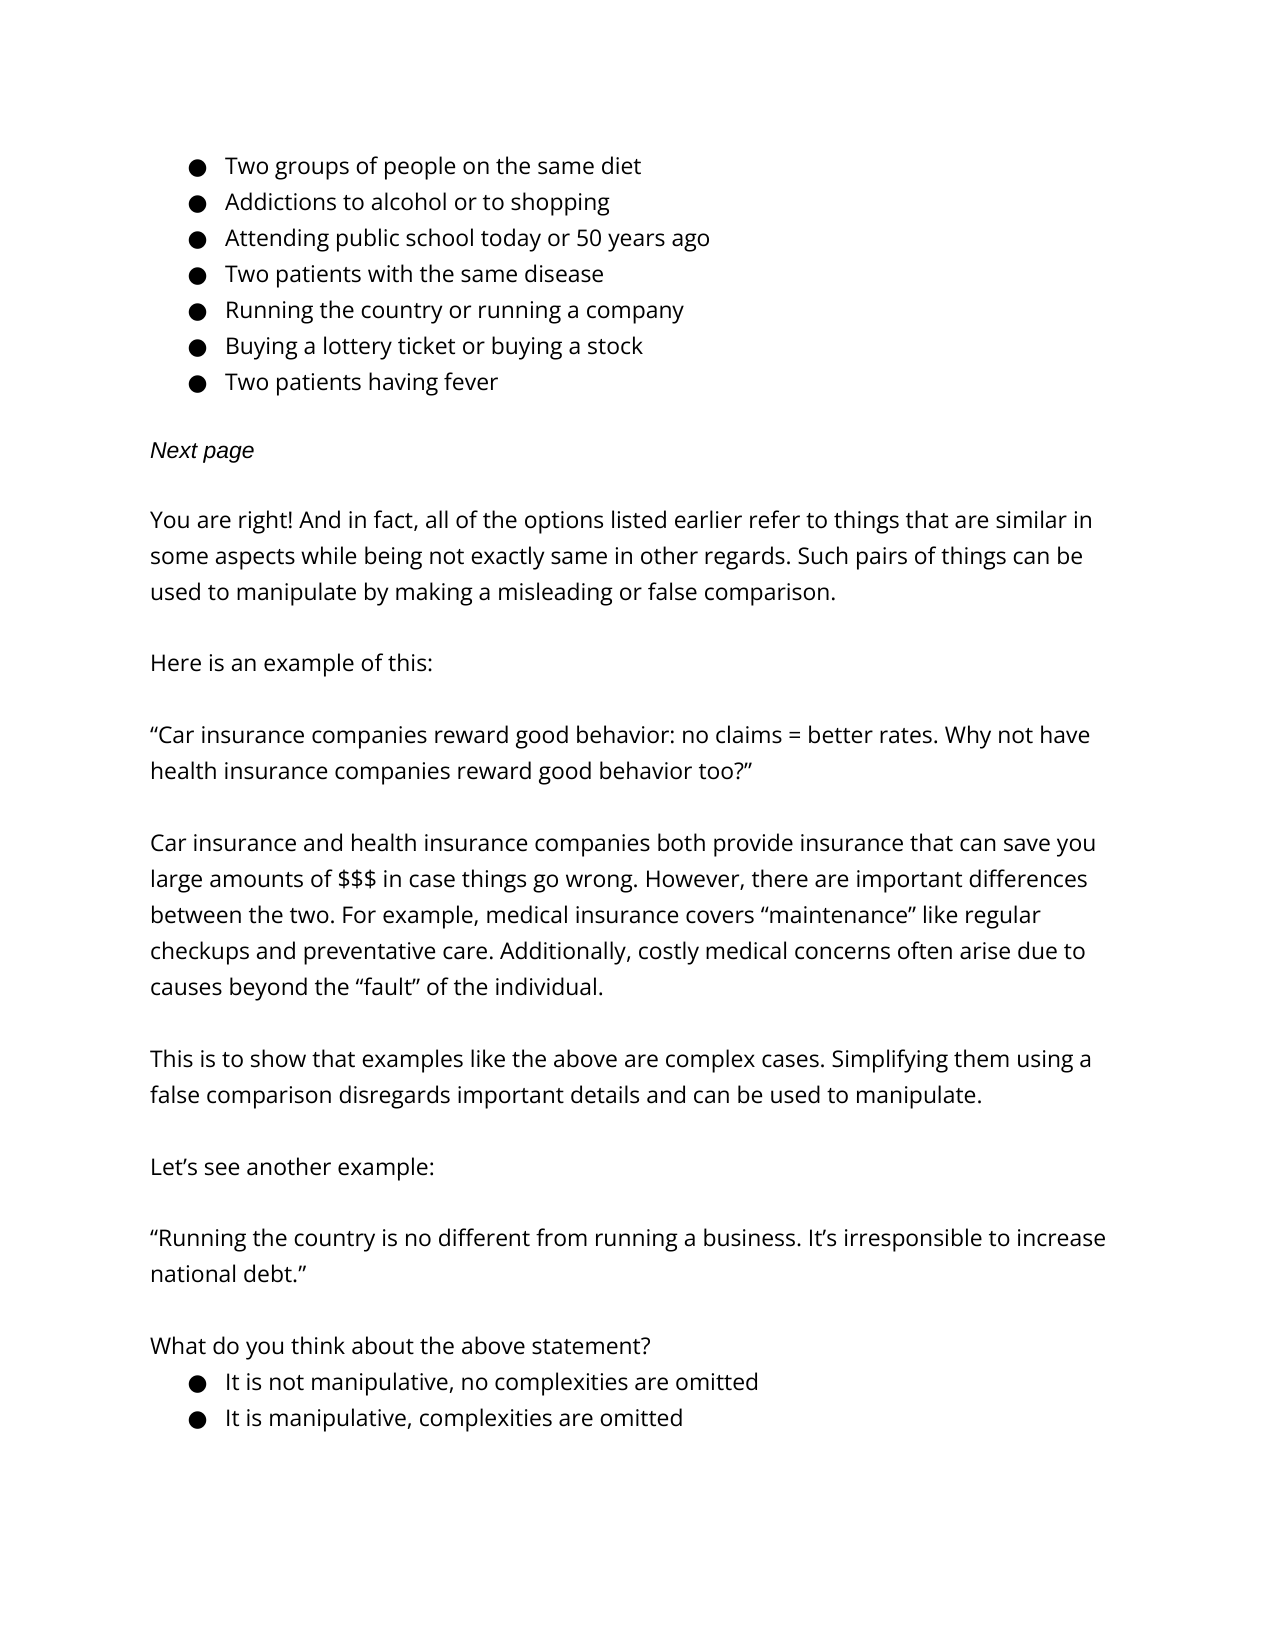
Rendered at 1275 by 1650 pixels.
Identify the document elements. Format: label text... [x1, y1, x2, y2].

list Two groups of people on the same diet [187, 150, 1125, 181]
text “Running the country is no different from running a business. It’s irresponsible to increase national debt.” [150, 1222, 1125, 1289]
list Addictions to alcohol or to shopping [187, 186, 1125, 217]
text “Car insurance companies reward good behavior: no claims = better rates. Why not have health insurance companies reward good behavior too?” [150, 719, 1125, 786]
text What do you think about the above statement? [150, 1330, 1125, 1361]
text Let’s see another example: [150, 1151, 1125, 1182]
list It is not manipulative, no complexities are omitted [187, 1366, 1125, 1397]
list Two patients having fever [187, 366, 1125, 397]
list Attending public school today or 50 years ago [187, 222, 1125, 253]
text Car insurance and health insurance companies both provide insurance that can save you large amounts of $$$ in case things go wrong. However, there are important differences between the two. For example, medical insurance covers “maintenance” like regular checkups and preventative care. Additionally, costly medical concerns often arise due to causes beyond the “fault” of the individual. [150, 827, 1125, 1002]
list Buying a lottery ticket or buying a stock [187, 330, 1125, 361]
list Running the country or running a company [187, 294, 1125, 325]
list It is manipulative, complexities are omitted [187, 1402, 1125, 1433]
list Two patients with the same disease [187, 258, 1125, 289]
text This is to show that examples like the above are complex cases. Simplifying them using a false comparison disregards important details and can be used to manipulate. [150, 1043, 1125, 1110]
text You are right! And in fact, all of the options listed earlier refer to things that are similar in some aspects while being not exactly same in other regards. Such pairs of things can be used to manipulate by making a misleading or false comparison. [150, 504, 1125, 607]
text Here is an example of this: [150, 647, 1125, 679]
text Next page [150, 437, 1125, 464]
